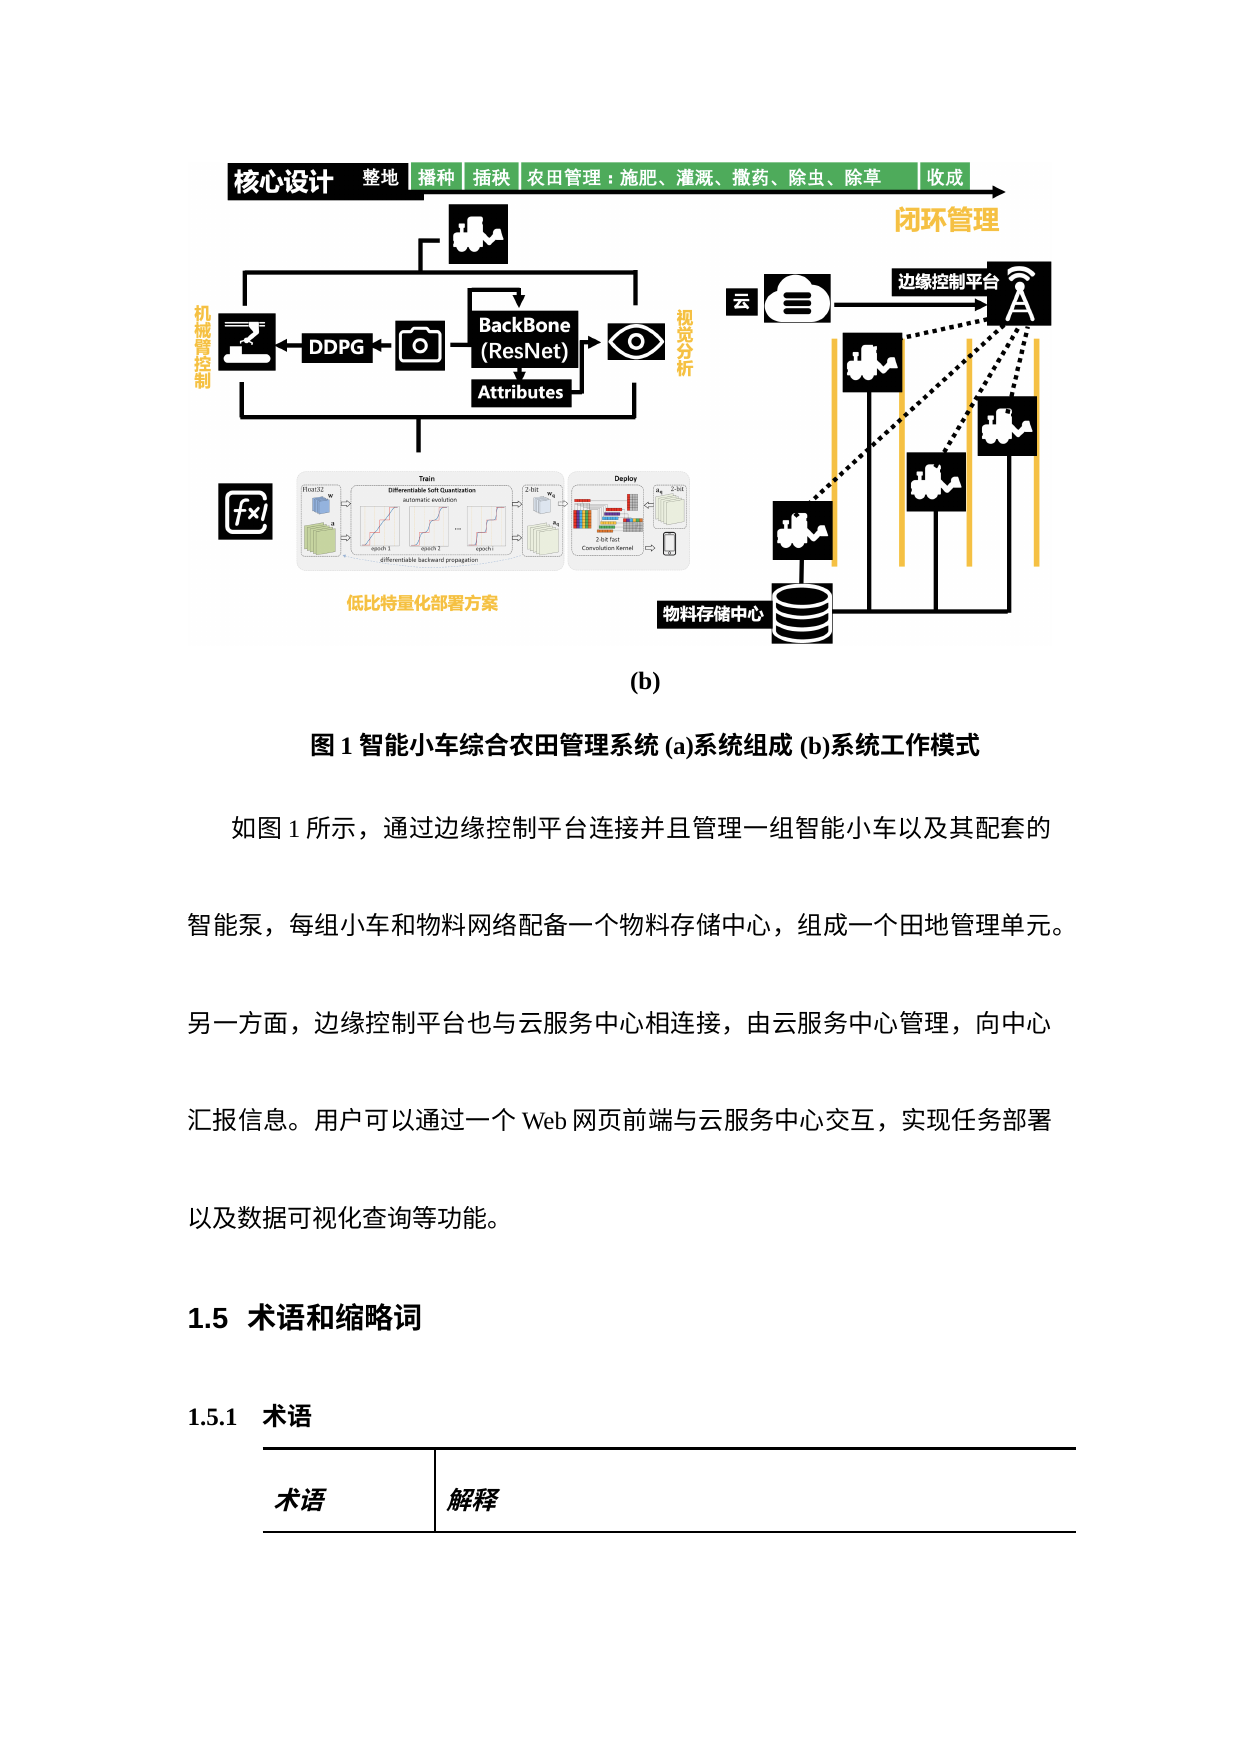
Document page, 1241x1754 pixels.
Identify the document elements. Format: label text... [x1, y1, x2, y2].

picture [187, 162, 1053, 646]
text 如图1所示，通过边缘控制平台连接并且管理一组智能小车以及其配套的智能泵，每组小车和物料网络配备一个物料存储中心，组成一个田地管理单元。另一方面，边缘控制平台也与云服务中心相连接，由云服务中心管理，向中心汇报信息。用户可以通过一个Web网页前端与云服务中心交互，实现任务部署以及数据可视化查询等功能。 [187, 794, 1053, 1249]
subtitle 术语和缩略词 [187, 1283, 1053, 1348]
text 图1 智能小车综合农田管理系统 (a)系统组成 (b)系统工作模式 [187, 711, 1053, 776]
list 术语 [187, 1382, 1053, 1447]
table_header 解释 [436, 1450, 1076, 1531]
text (b) [187, 664, 1053, 696]
table_header 术语 [263, 1450, 434, 1531]
